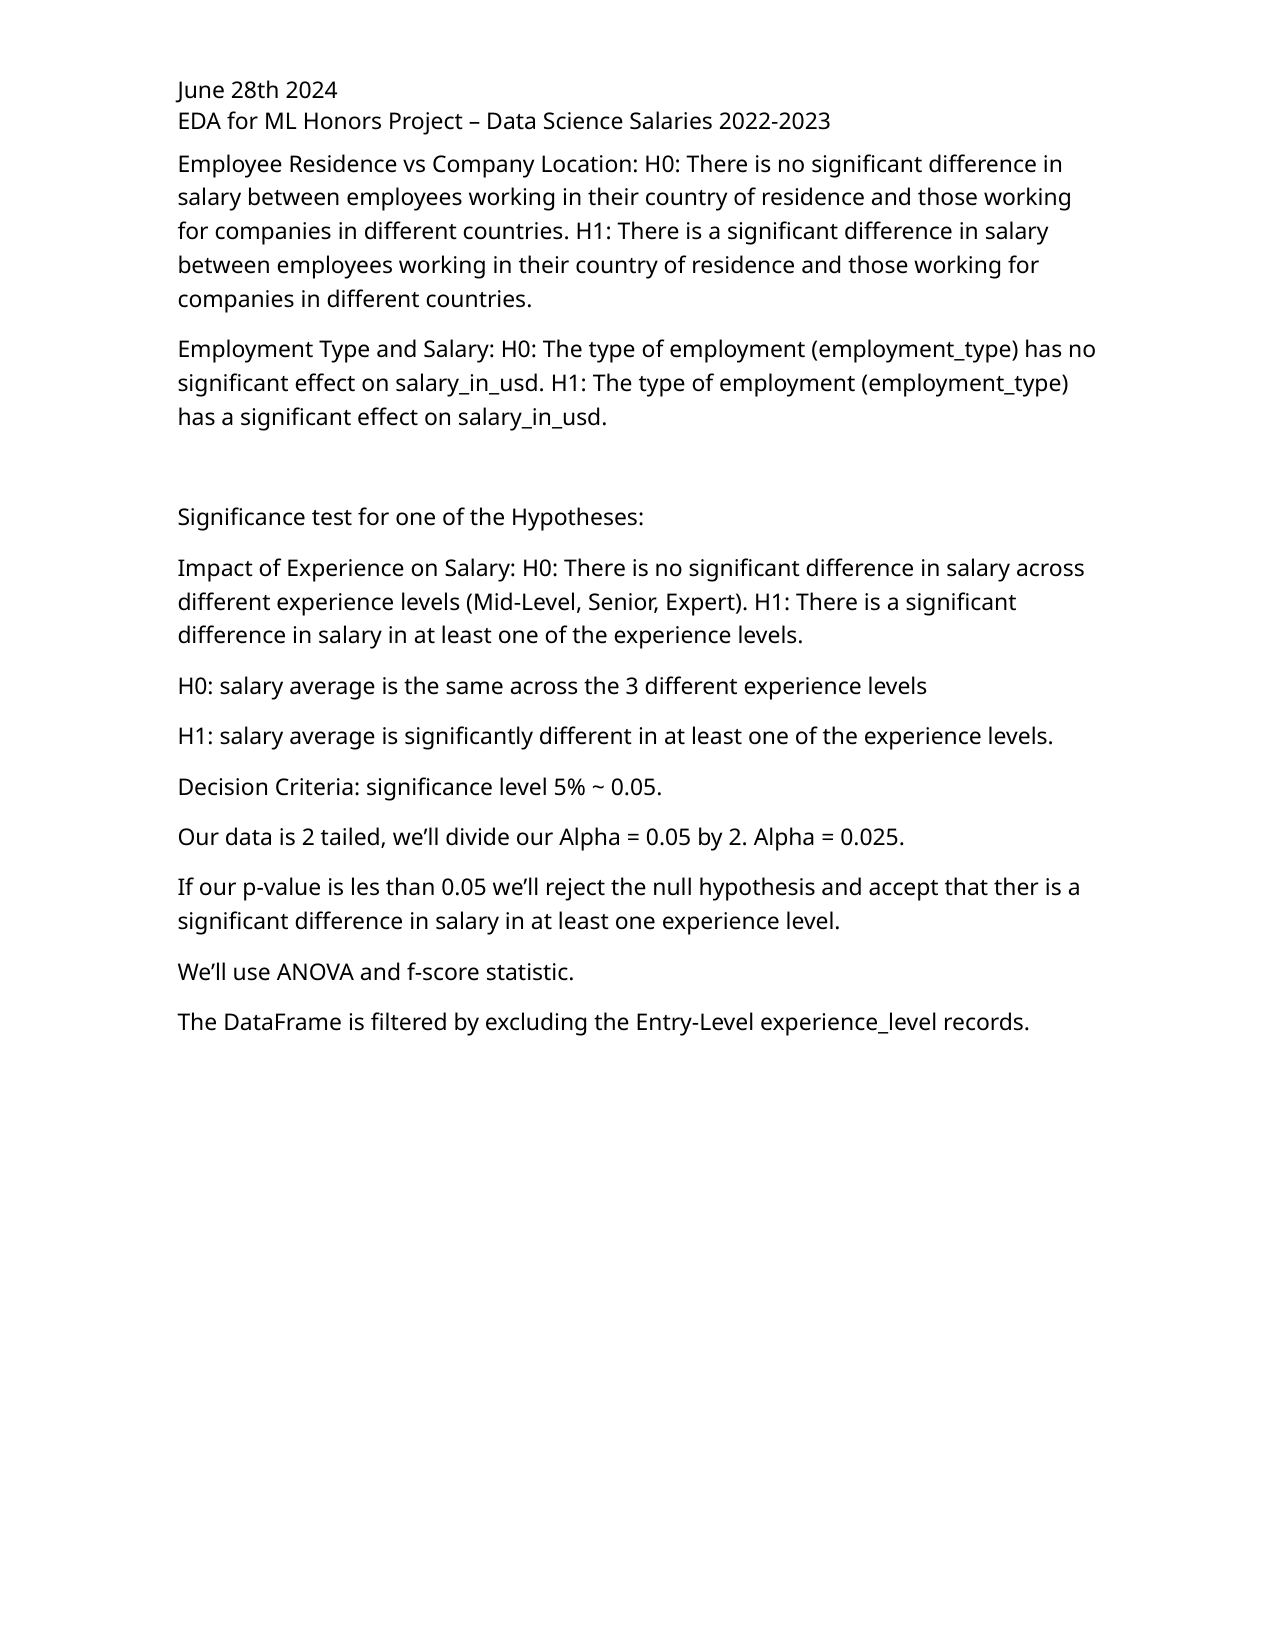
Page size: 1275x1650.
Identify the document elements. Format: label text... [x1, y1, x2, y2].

text Impact of Experience on Salary: H0: There is no significant difference in salary across different experience levels (Mid-Level, Senior, Expert). H1: There is a significant difference in salary in at least one of the experience levels. [177, 552, 1098, 651]
text If our p-value is les than 0.05 we’ll reject the null hypothesis and accept that ther is a significant difference in salary in at least one experience level. [177, 871, 1098, 936]
text Employee Residence vs Company Location: H0: There is no significant difference in salary between employees working in their country of residence and those working for companies in different countries. H1: There is a significant difference in salary between employees working in their country of residence and those working for companies in different countries. [177, 148, 1098, 314]
text The DataFrame is filtered by excluding the Entry-Level experience_level records. [177, 1006, 1098, 1037]
text H1: salary average is significantly different in at least one of the experience levels. [177, 720, 1098, 751]
text Employment Type and Salary: H0: The type of employment (employment_type) has no significant effect on salary_in_usd. H1: The type of employment (employment_type) has a significant effect on salary_in_usd. [177, 333, 1098, 432]
text Significance test for one of the Hypotheses: [177, 501, 1098, 533]
text Decision Criteria: significance level 5% ~ 0.05. [177, 771, 1098, 802]
text Our data is 2 tailed, we’ll divide our Alpha = 0.05 by 2. Alpha = 0.025. [177, 821, 1098, 852]
text We’ll use ANOVA and f-score statistic. [177, 956, 1098, 987]
text H0: salary average is the same across the 3 different experience levels [177, 670, 1098, 701]
